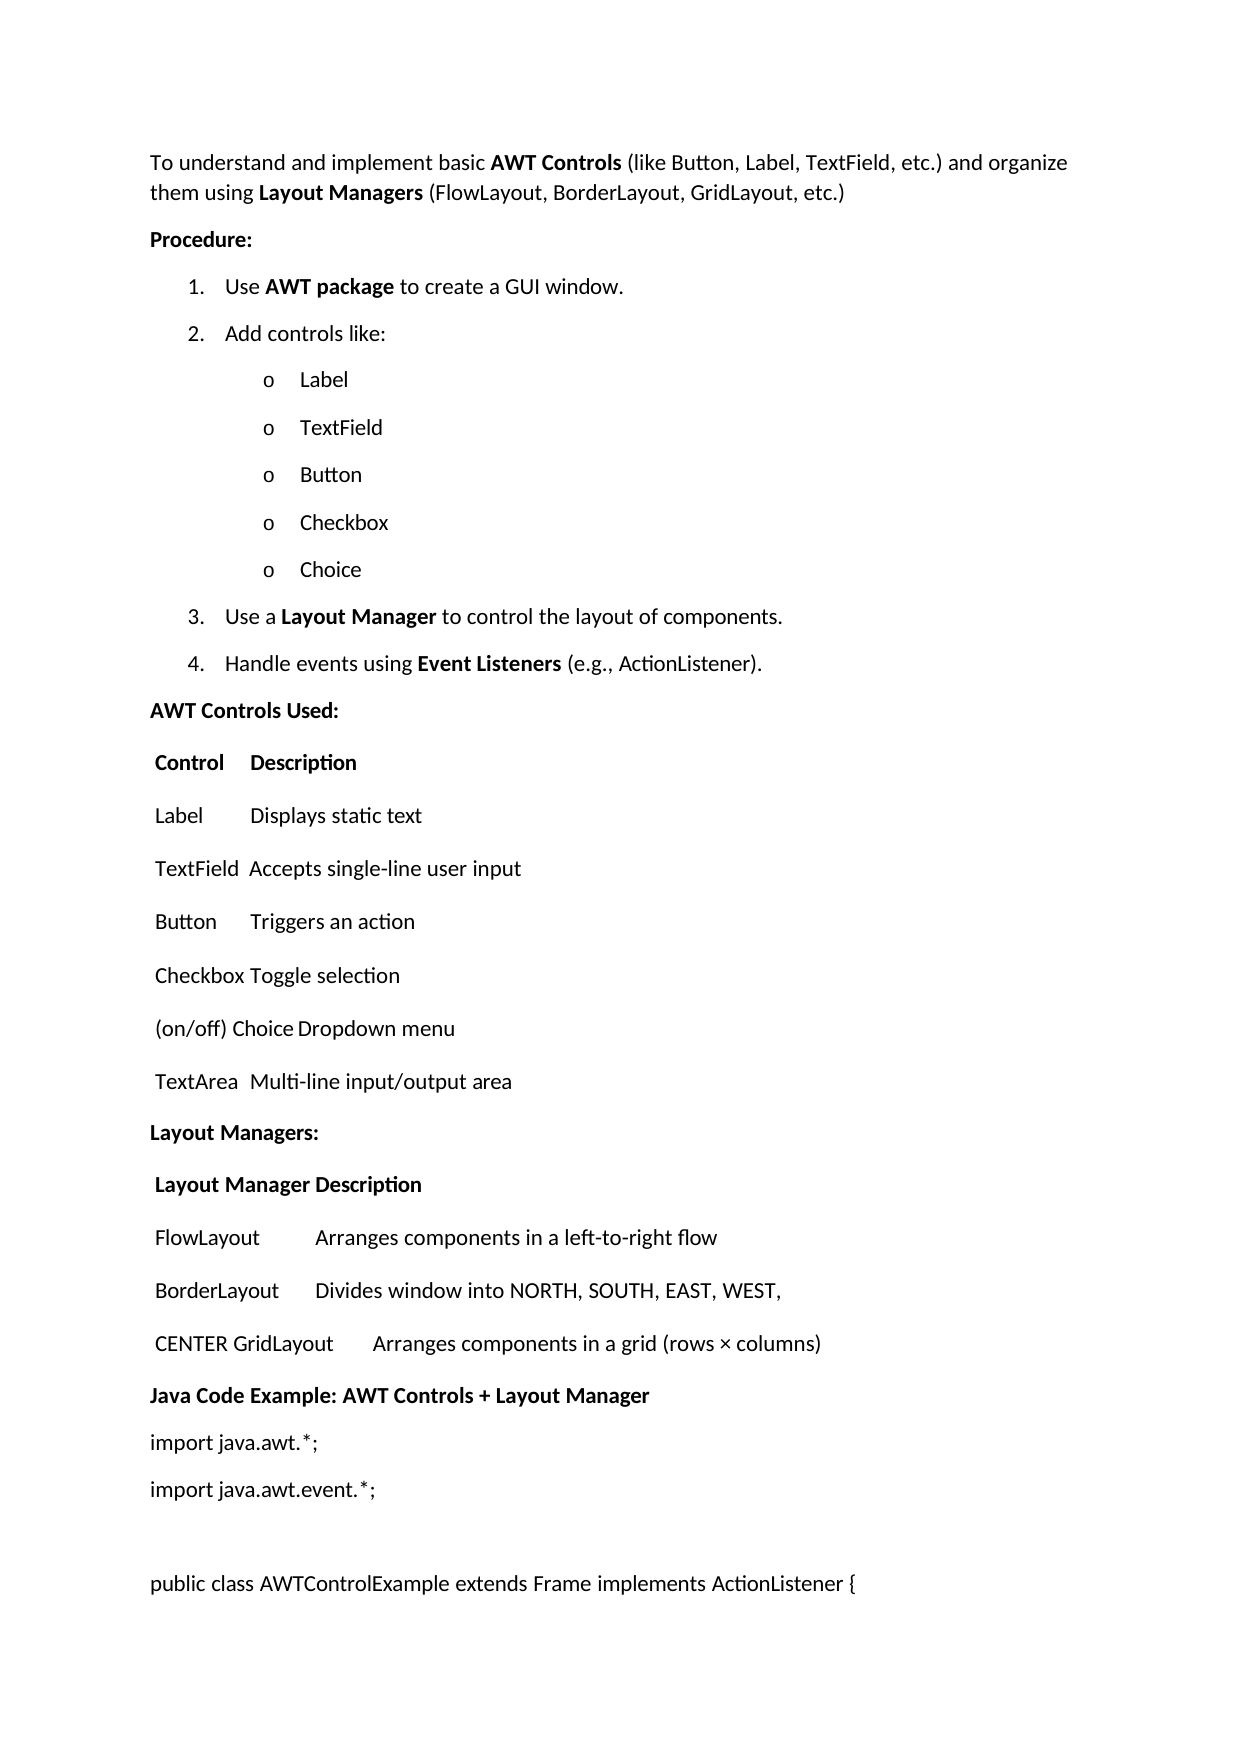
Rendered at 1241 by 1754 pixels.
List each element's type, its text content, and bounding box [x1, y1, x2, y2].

text TextArea Multi-line input/output area [155, 1067, 1137, 1095]
text BorderLayout Divides window into NORTH, SOUTH, EAST, WEST, CENTER GridLayout Arranges components in a grid (rows × columns) [155, 1276, 853, 1357]
text import java.awt.event.*; [150, 1475, 1137, 1503]
list Add controls like: [187, 319, 1137, 347]
list Use a Layout Manager to control the layout of components. [187, 602, 1137, 631]
text Label Displays static text [155, 801, 1137, 829]
list Handle events using Event Listeners (e.g., ActionListener). [187, 649, 1137, 677]
list Use AWT package to create a GUI window. [187, 272, 1137, 300]
list TextField [262, 413, 1137, 442]
text Checkbox Toggle selection (on/off) Choice Dropdown menu [155, 961, 477, 1042]
text FlowLayout Arranges components in a left-to-right flow [155, 1223, 1137, 1251]
text public class AWTControlExample extends Frame implements ActionListener { [150, 1569, 1137, 1597]
subtitle Layout Managers: [150, 1118, 1137, 1146]
list Checkbox [262, 508, 1137, 536]
list Label [262, 366, 1137, 394]
subtitle Java Code Example: AWT Controls + Layout Manager [150, 1383, 1137, 1409]
text To understand and implement basic AWT Controls (like Button, Label, TextField, etc.) and organize them using Layout Managers (FlowLayout, BorderLayout, GridLayout, etc.) [150, 148, 1084, 206]
text Layout Manager Description [155, 1170, 1137, 1198]
subtitle AWT Controls Used: [150, 696, 1137, 724]
text TextField Accepts single-line user input Button Triggers an action [155, 854, 523, 936]
list Button [262, 460, 1137, 489]
text Control Description [155, 748, 1137, 776]
list Choice [262, 555, 1137, 584]
subtitle Procedure: [150, 225, 1137, 253]
text import java.awt.*; [150, 1428, 1137, 1456]
